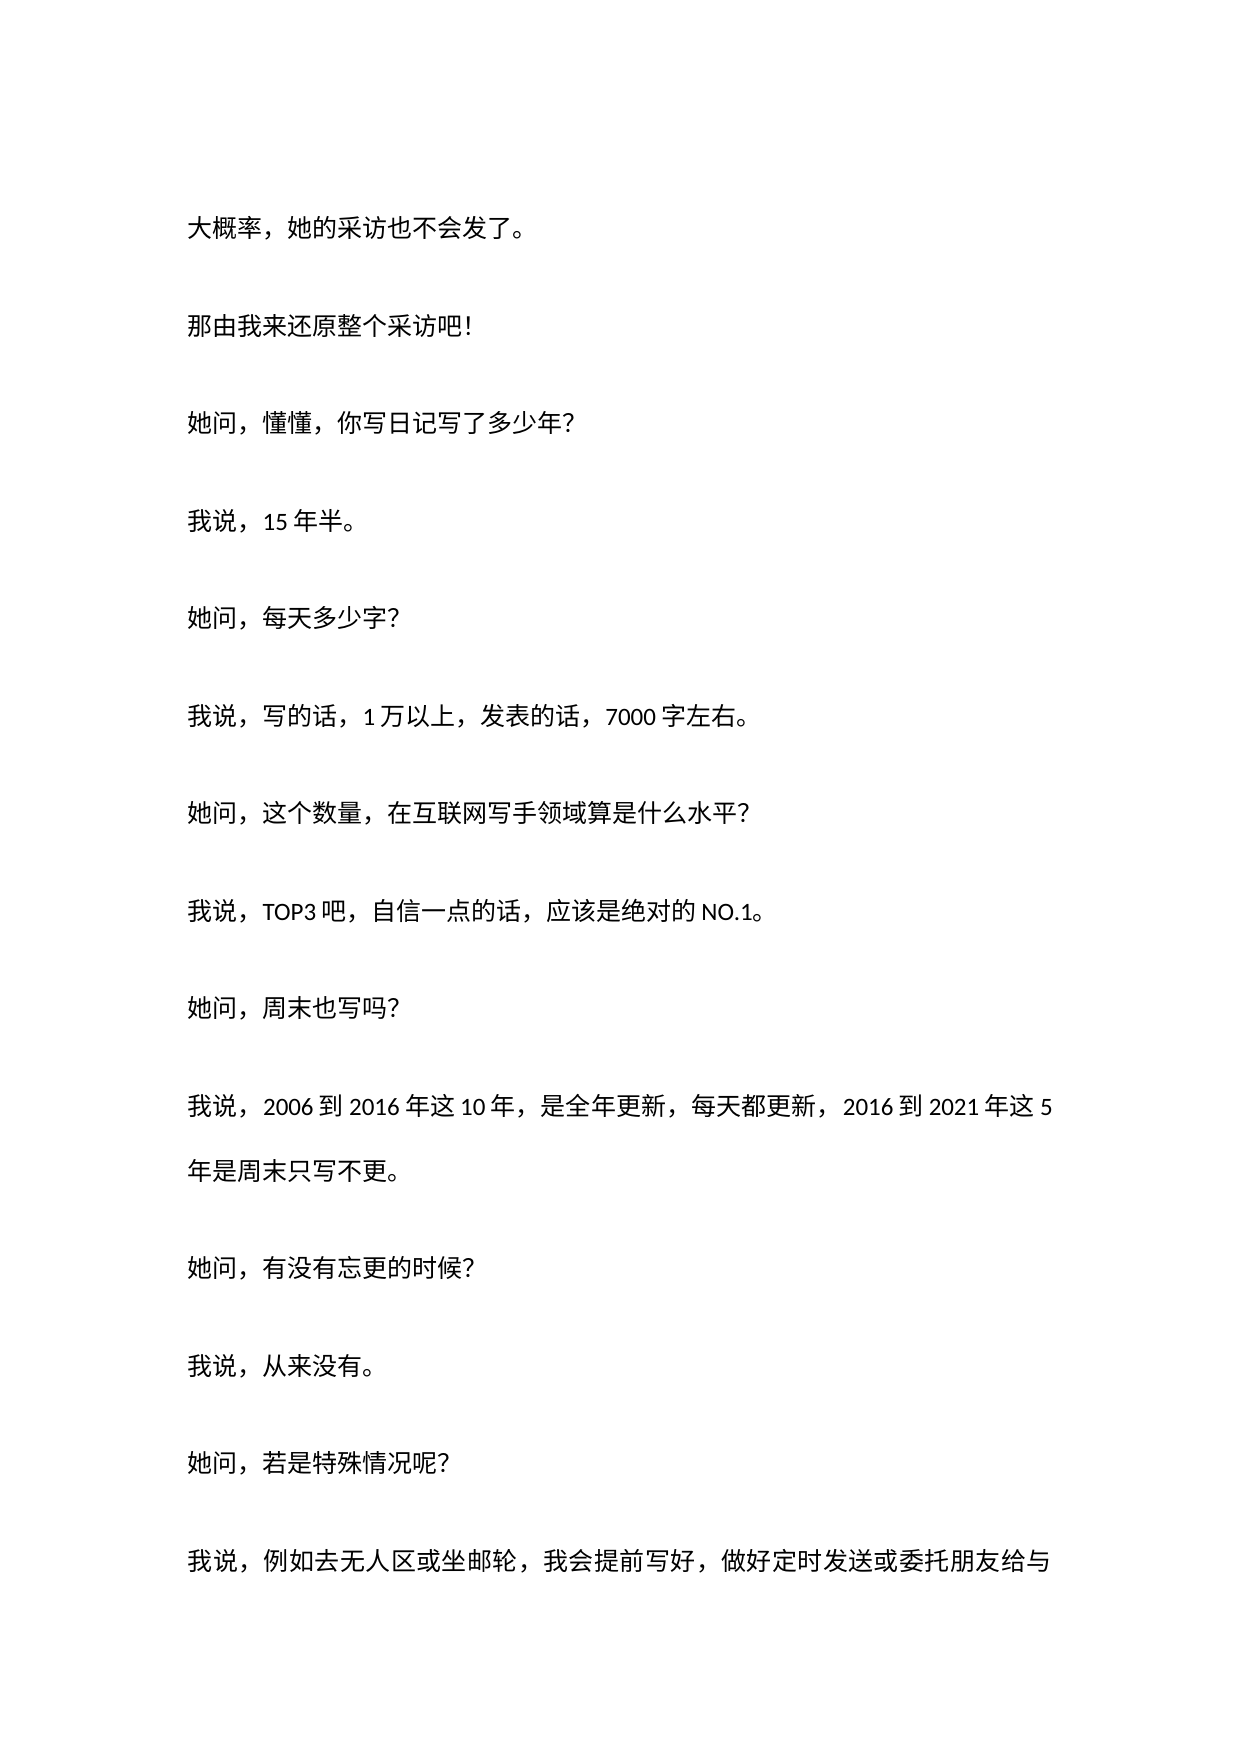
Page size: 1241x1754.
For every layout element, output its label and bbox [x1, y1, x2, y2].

text [187, 162, 1053, 1592]
